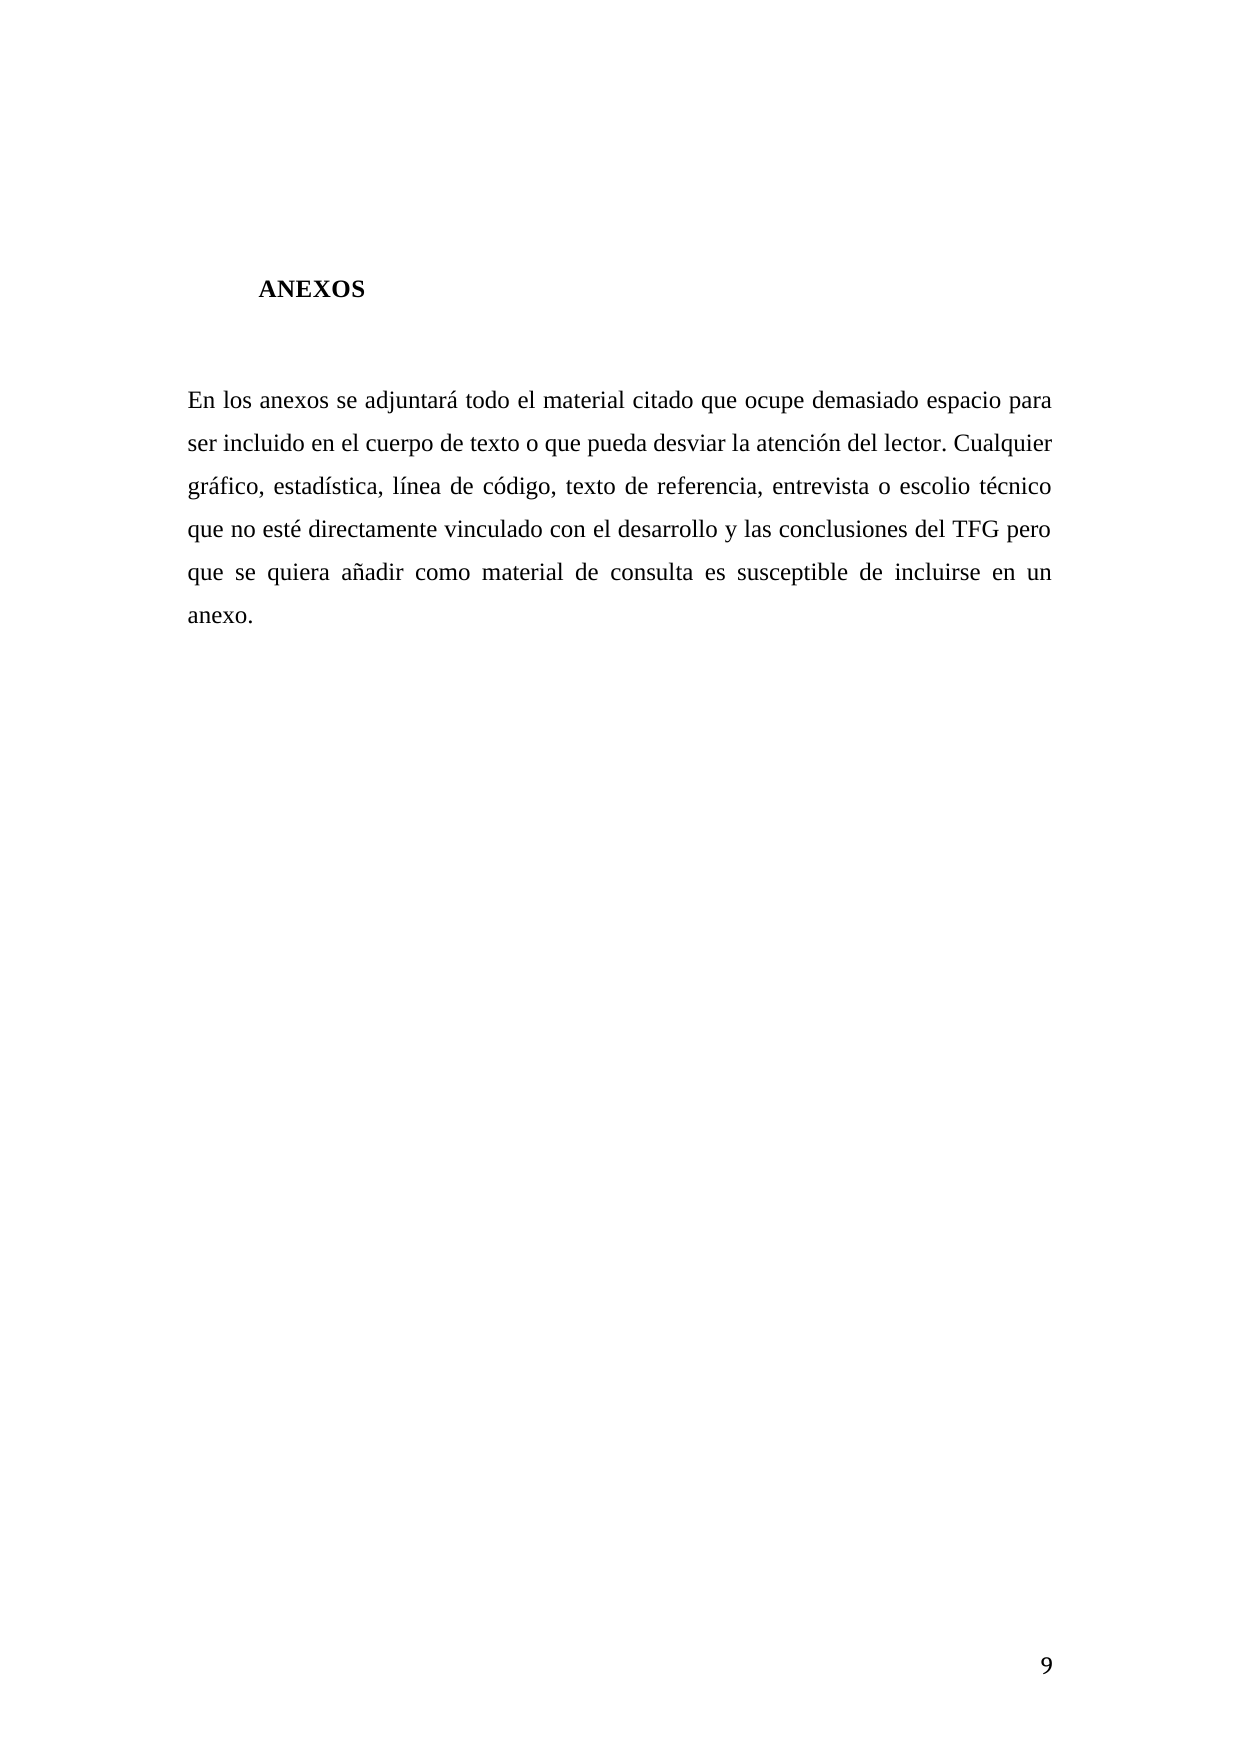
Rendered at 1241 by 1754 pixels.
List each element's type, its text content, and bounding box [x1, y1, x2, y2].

text En los anexos se adjuntará todo el material citado que ocupe demasiado espacio para ser incluido en el cuerpo de texto o que pueda desviar la atención del lector. Cualquier gráfico, estadística, línea de código, texto de referencia, entrevista o escolio técnico que no esté directamente vinculado con el desarrollo y las conclusiones del TFG pero que se quiera añadir como material de consulta es susceptible de incluirse en un anexo. [187, 385, 1053, 629]
text ANEXOS [258, 274, 1053, 302]
